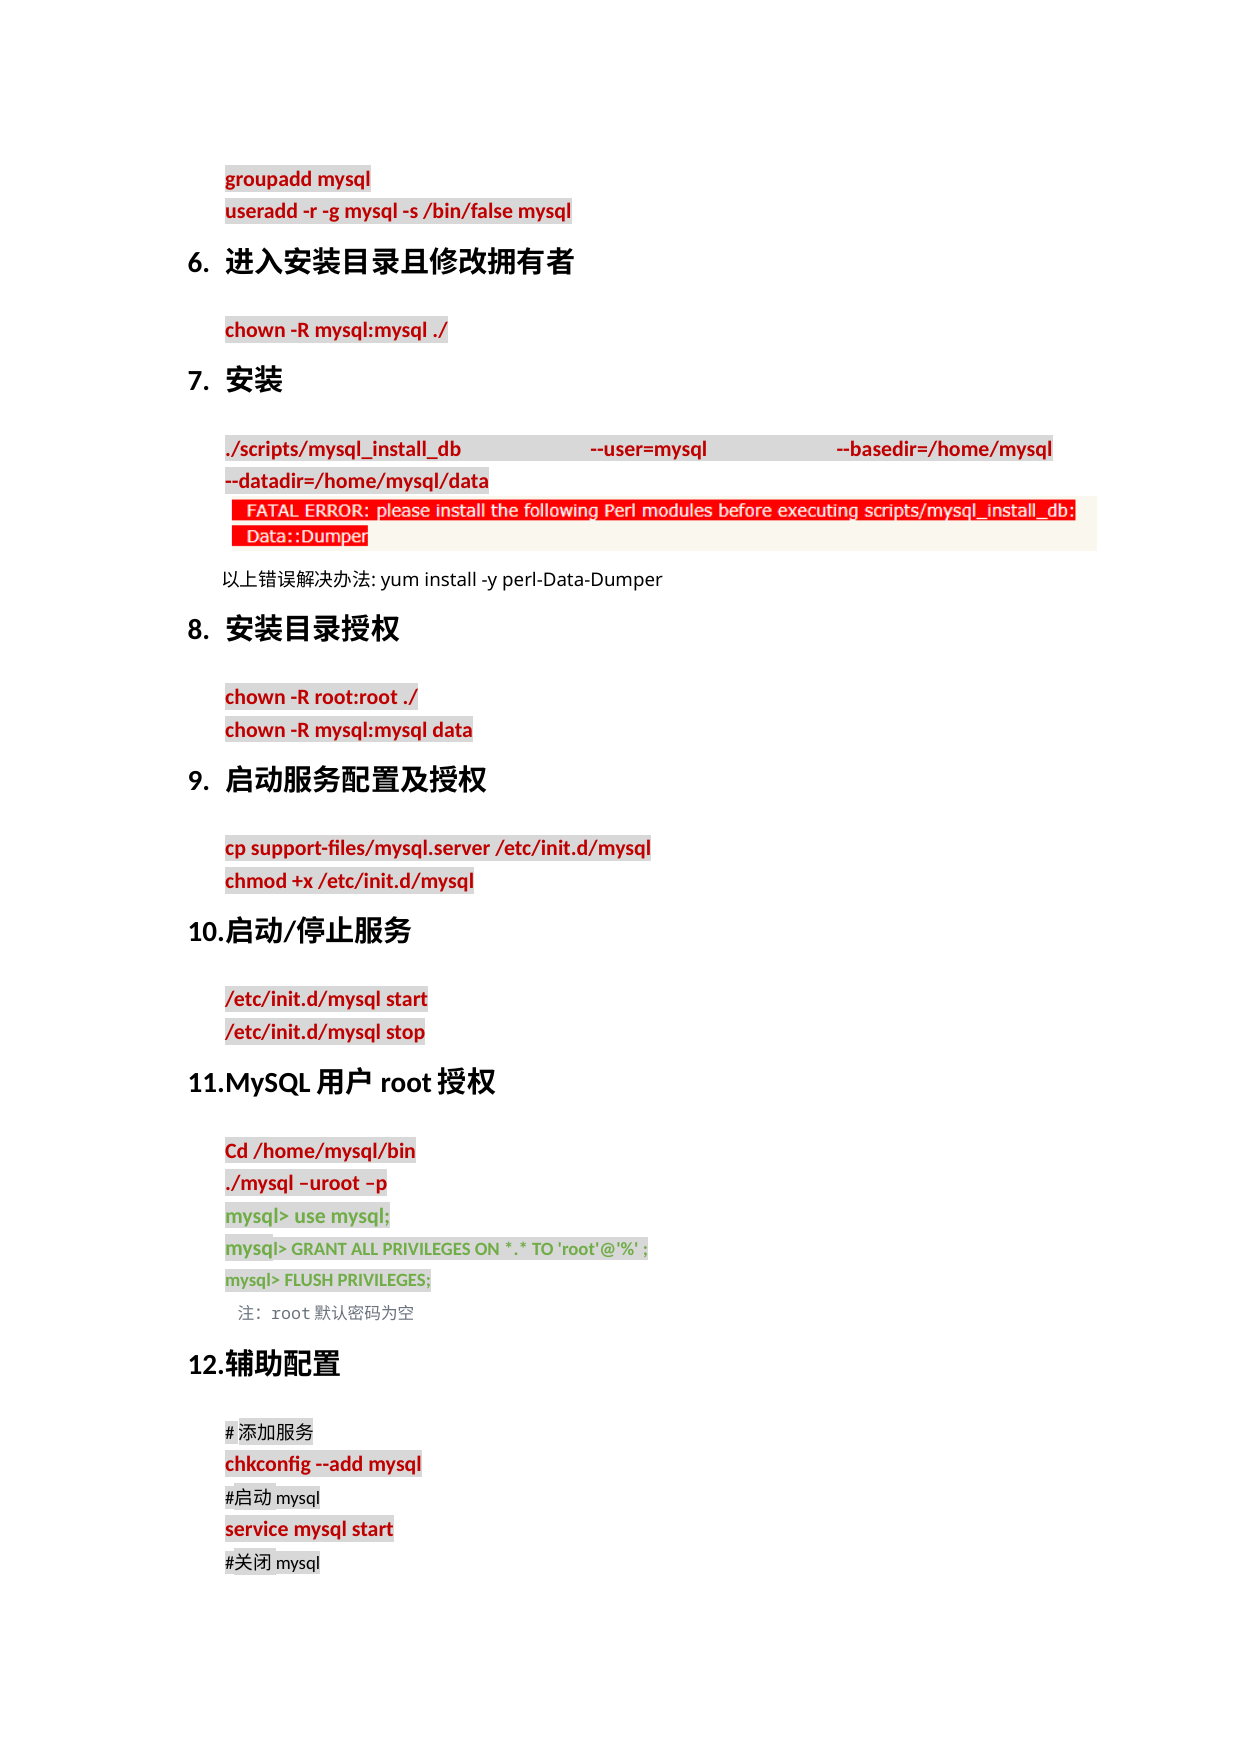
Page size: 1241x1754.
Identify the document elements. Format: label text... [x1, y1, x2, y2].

list chown -R mysql:mysql data [225, 713, 1053, 745]
picture [231, 496, 1097, 551]
list ./scripts/mysql_install_db --user=mysql --basedir=/home/mysql --datadir=/home/mysql/data [225, 461, 1053, 497]
list chmod +x /etc/init.d/mysql [225, 864, 1053, 897]
list chown -R mysql:mysql ./ [225, 313, 1053, 346]
list cp support-files/mysql.server /etc/init.d/mysql [225, 832, 1053, 864]
list mysql> GRANT ALL PRIVILEGES ON *.* TO 'root'@'%' ; [225, 1231, 1053, 1264]
list service mysql start [225, 1512, 1053, 1545]
list chkconfig --add mysql [225, 1447, 1053, 1480]
list 辅助配置 [187, 1329, 1053, 1394]
list groupadd mysql useradd -r -g mysql -s /bin/false mysql [225, 162, 1053, 227]
list MySQL用户root授权 [187, 1048, 1053, 1113]
list #启动mysql [225, 1480, 1053, 1512]
list Cd /home/mysql/bin [225, 1134, 1053, 1166]
list 安装 [187, 346, 1053, 411]
list chown -R root:root ./ [225, 680, 1053, 713]
list 启动/停止服务 [187, 897, 1053, 962]
list /etc/init.d/mysql stop [225, 1015, 1053, 1048]
list # 添加服务 [225, 1415, 1053, 1447]
list ./mysql –uroot –p [225, 1166, 1053, 1199]
list 安装目录授权 [187, 594, 1053, 659]
list 启动服务配置及授权 [187, 745, 1053, 810]
list /etc/init.d/mysql start [225, 983, 1053, 1015]
text 以上错误解决办法: yum install -y perl-Data-Dumper [187, 562, 1053, 594]
text 注：root默认密码为空 [187, 1296, 1053, 1329]
list mysql> use mysql; [225, 1199, 1053, 1231]
list mysql> FLUSH PRIVILEGES; [225, 1264, 1053, 1296]
list 进入安装目录且修改拥有者 [187, 227, 1053, 292]
list #关闭mysql [225, 1545, 1053, 1577]
